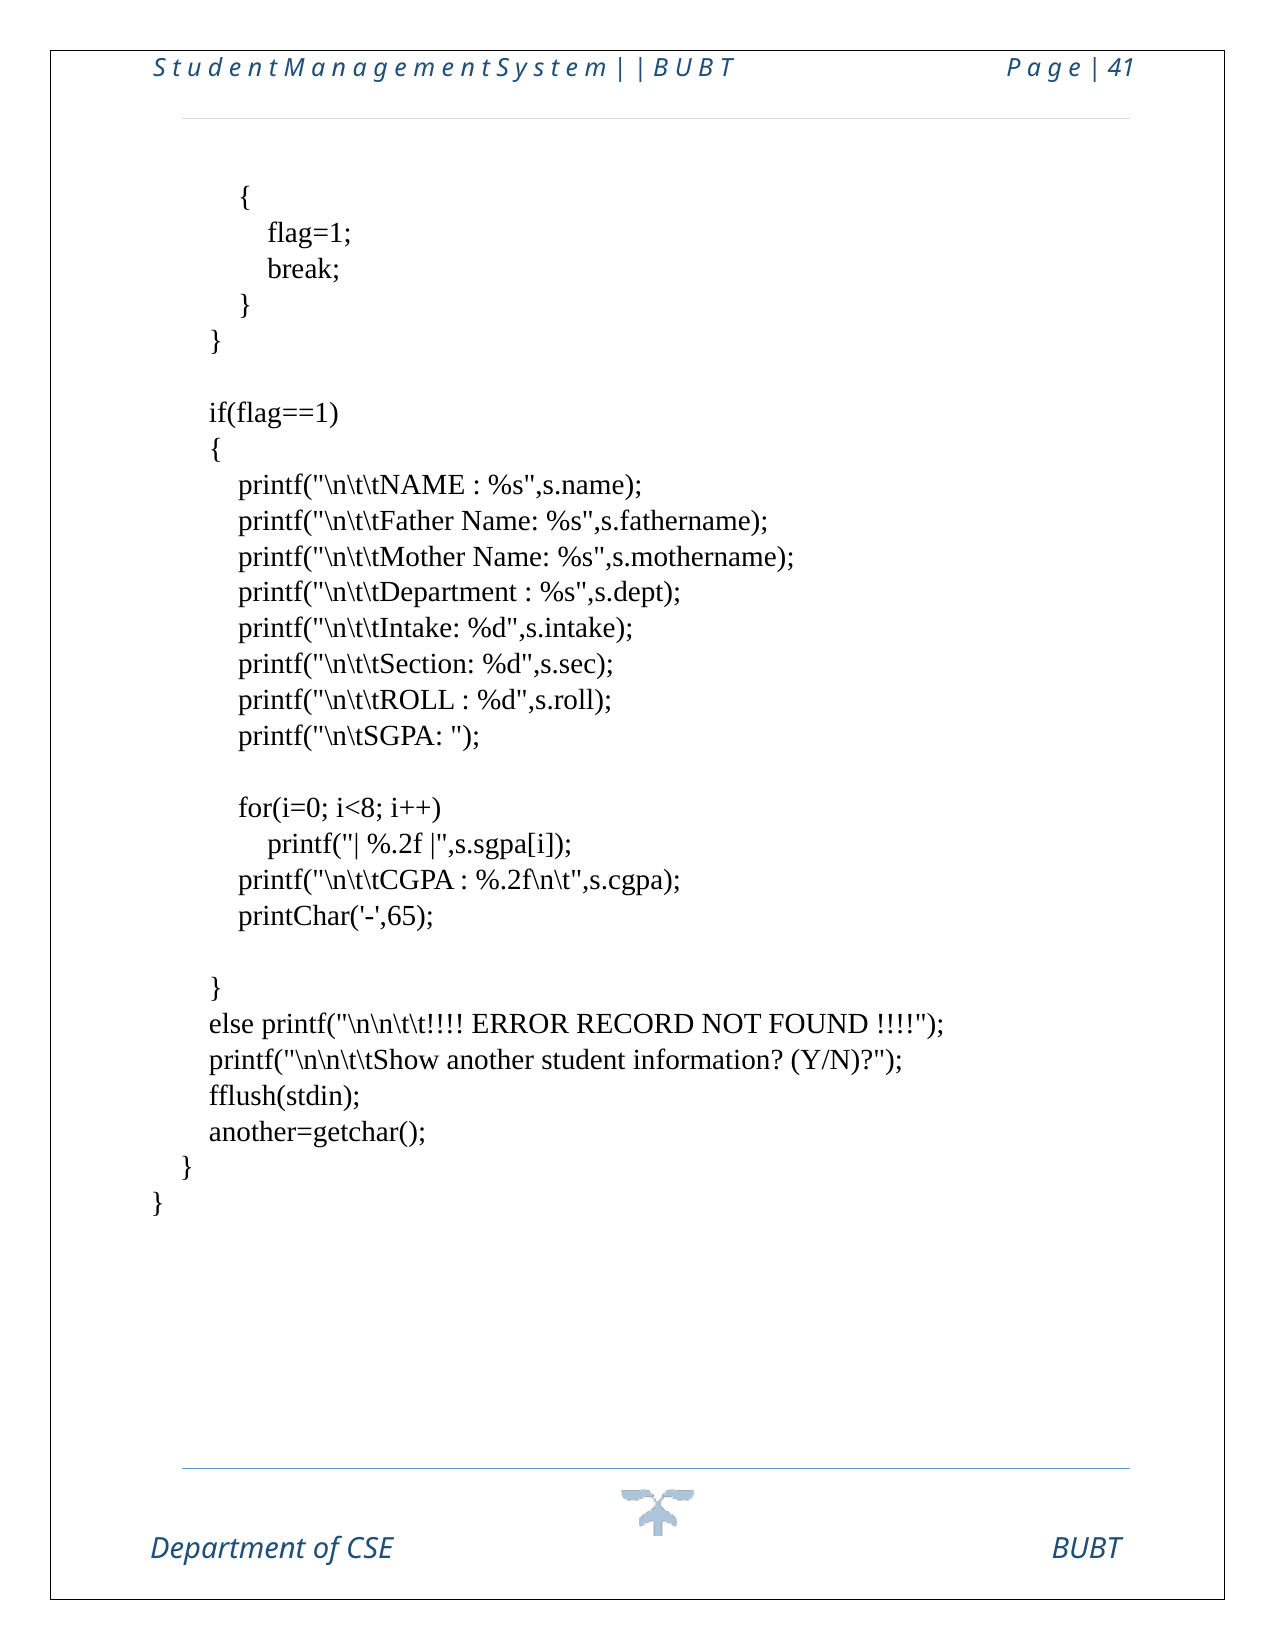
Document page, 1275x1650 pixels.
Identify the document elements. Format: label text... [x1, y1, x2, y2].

text another=getchar(); [150, 1114, 1127, 1147]
text printf("\n\tSGPA: "); [150, 718, 1127, 752]
text else printf("\n\n\t\t!!!! ERROR RECORD NOT FOUND !!!!"); [150, 1006, 1127, 1039]
text printf("\n\t\tFather Name: %s",s.fathername); [150, 503, 1127, 536]
text { [150, 179, 1127, 213]
text fflush(stdin); [150, 1078, 1127, 1111]
text } [150, 287, 1127, 321]
text for(i=0; i<8; i++) [150, 790, 1127, 824]
text printf("\n\t\tCGPA : %.2f\n\t",s.cgpa); [150, 862, 1127, 896]
text printf("\n\t\tNAME : %s",s.name); [150, 467, 1127, 500]
text printf("\n\n\t\tShow another student information? (Y/N)?"); [150, 1042, 1127, 1075]
text break; [150, 251, 1127, 285]
text if(flag==1) [150, 395, 1127, 428]
text flag=1; [150, 215, 1127, 249]
text { [150, 431, 1127, 464]
text } [150, 970, 1127, 1003]
text } [150, 1186, 1127, 1219]
text printChar('-',65); [150, 898, 1127, 932]
text } [150, 323, 1127, 357]
picture [621, 1489, 694, 1536]
text printf("\n\t\tMother Name: %s",s.mothername); [150, 539, 1127, 572]
text printf("\n\t\tDepartment : %s",s.dept); [150, 574, 1127, 608]
text printf("\n\t\tIntake: %d",s.intake); [150, 611, 1127, 644]
text printf("| %.2f |",s.sgpa[i]); [150, 826, 1127, 860]
text } [150, 1149, 1127, 1183]
text printf("\n\t\tSection: %d",s.sec); [150, 646, 1127, 680]
text printf("\n\t\tROLL : %d",s.roll); [150, 682, 1127, 716]
